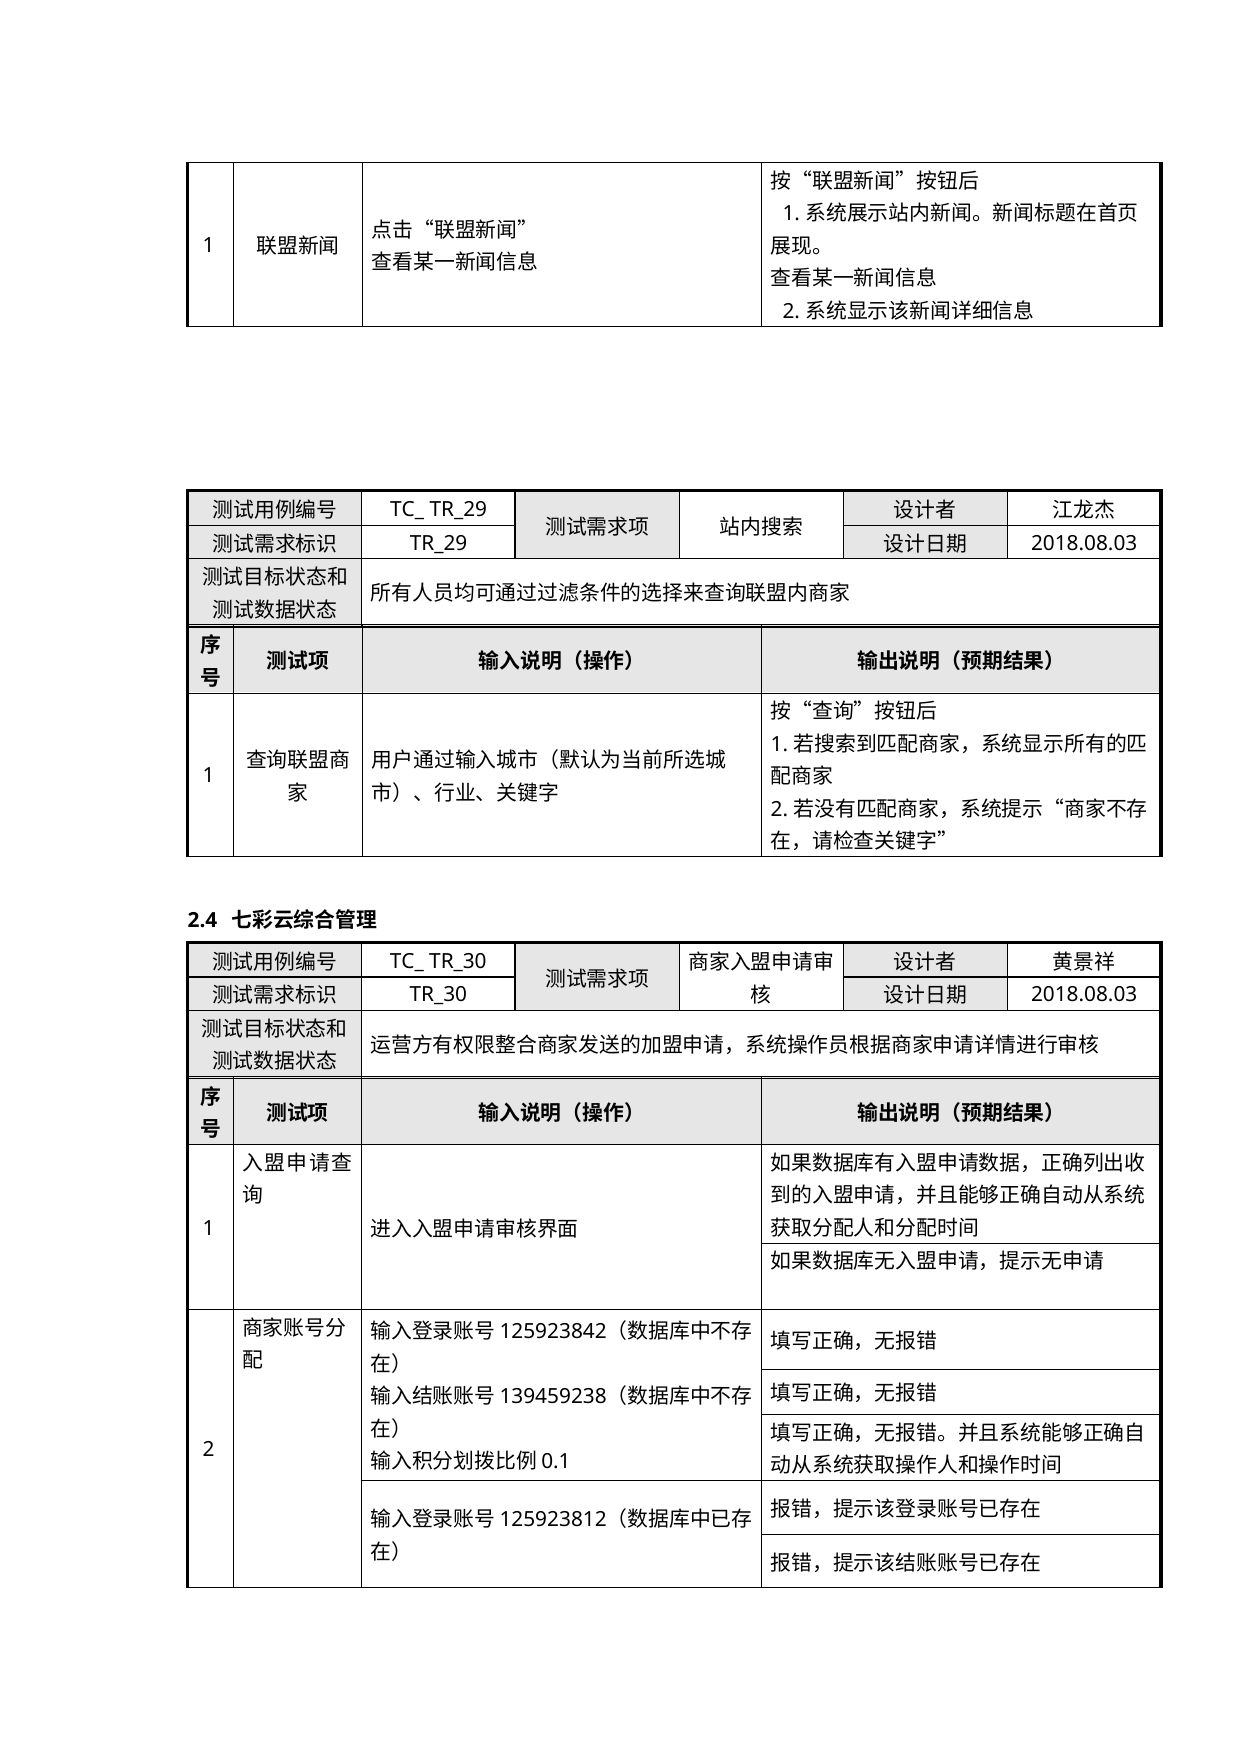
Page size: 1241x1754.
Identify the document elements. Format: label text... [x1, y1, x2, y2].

table_cell 输入登录账号125923812（数据库中已存在） 输入结账账号139459138（数据库中已存在） 输入积分划拨比例2 [362, 1481, 761, 1587]
table_cell 进入入盟申请审核界面 [362, 1145, 761, 1309]
table_cell 查询联盟商家 [234, 694, 362, 856]
table_header 测试用例编号 [189, 944, 361, 976]
table_cell 测试目标状态和测试数据状态 [189, 559, 361, 624]
table_header 设计者 [844, 492, 1007, 525]
table_cell 测试目标状态和测试数据状态 [189, 1011, 361, 1076]
table_header 黄景祥 [1008, 944, 1159, 976]
table_header 设计者 [844, 944, 1007, 976]
table_cell 联盟新闻 [234, 163, 362, 326]
table_cell 商家账号分配 [234, 1310, 361, 1587]
table_cell 输入说明（操作） [363, 628, 761, 692]
table_header TC_ TR_29 [362, 492, 514, 525]
table_cell 设计日期 [844, 526, 1007, 558]
table_cell 填写正确，无报错 [762, 1370, 1159, 1414]
table_cell 点击“联盟新闻” 查看某一新闻信息 [363, 163, 761, 326]
table_cell 序号 [189, 628, 233, 692]
table_cell 输入说明（操作） [362, 1079, 761, 1144]
table_header 江龙杰 [1008, 492, 1159, 525]
table_cell TR_29 [362, 526, 514, 558]
table_header 测试用例编号 [189, 492, 361, 525]
table_cell 测试项 [234, 628, 362, 692]
table_cell 2018.08.03 [1008, 526, 1159, 558]
table_cell [189, 694, 233, 856]
table_cell 按“联盟新闻”按钮后 系统展示站内新闻。新闻标题在首页展现。 查看某一新闻信息 系统显示该新闻详细信息 [762, 163, 1159, 326]
table_header 测试需求项 [516, 944, 679, 1010]
table_cell 用户通过输入城市（默认为当前所选城市）、行业、关键字 [363, 694, 761, 856]
table_cell 入盟申请查询 [234, 1145, 361, 1309]
table_cell 输入登录账号125923842（数据库中不存在） 输入结账账号139459238（数据库中不存在） 输入积分划拨比例0.1 [362, 1310, 761, 1480]
table_cell 测试需求标识 [189, 526, 361, 558]
table_header 站内搜索 [680, 492, 843, 558]
table_cell 填写正确，无报错 [762, 1310, 1159, 1369]
table_cell TR_30 [362, 978, 514, 1010]
table_cell 测试需求标识 [189, 978, 361, 1010]
table_cell 序号 [189, 1079, 233, 1144]
table_cell [189, 1310, 233, 1587]
table_cell 按“查询”按钮后 若搜索到匹配商家，系统显示所有的匹配商家 若没有匹配商家，系统提示“商家不存在，请检查关键字” [762, 694, 1159, 856]
subtitle 七彩云综合管理 [187, 902, 1053, 934]
table_cell 测试项 [234, 1079, 361, 1144]
table_cell 设计日期 [844, 978, 1007, 1010]
table_header 测试需求项 [516, 492, 679, 558]
table_cell 如果数据库无入盟申请，提示无申请 [762, 1244, 1159, 1309]
table_cell [189, 163, 233, 326]
table_cell 填写正确，无报错。并且系统能够正确自动从系统获取操作人和操作时间 [762, 1415, 1159, 1480]
table_header 商家入盟申请审核 [680, 944, 843, 1010]
table_cell 运营方有权限整合商家发送的加盟申请，系统操作员根据商家申请详情进行审核 [362, 1011, 1159, 1076]
table_cell 报错，提示该登录账号已存在 [762, 1481, 1159, 1533]
table_cell 输出说明（预期结果） [762, 628, 1159, 692]
table_cell [189, 1145, 233, 1309]
table_cell 所有人员均可通过过滤条件的选择来查询联盟内商家 [362, 559, 1159, 624]
table_cell 2018.08.03 [1008, 978, 1159, 1010]
table_cell 如果数据库有入盟申请数据，正确列出收到的入盟申请，并且能够正确自动从系统获取分配人和分配时间 [762, 1145, 1159, 1243]
table_cell 输出说明（预期结果） [762, 1079, 1159, 1144]
table_header TC_ TR_30 [362, 944, 514, 976]
table_cell 报错，提示该结账账号已存在 [762, 1535, 1159, 1587]
